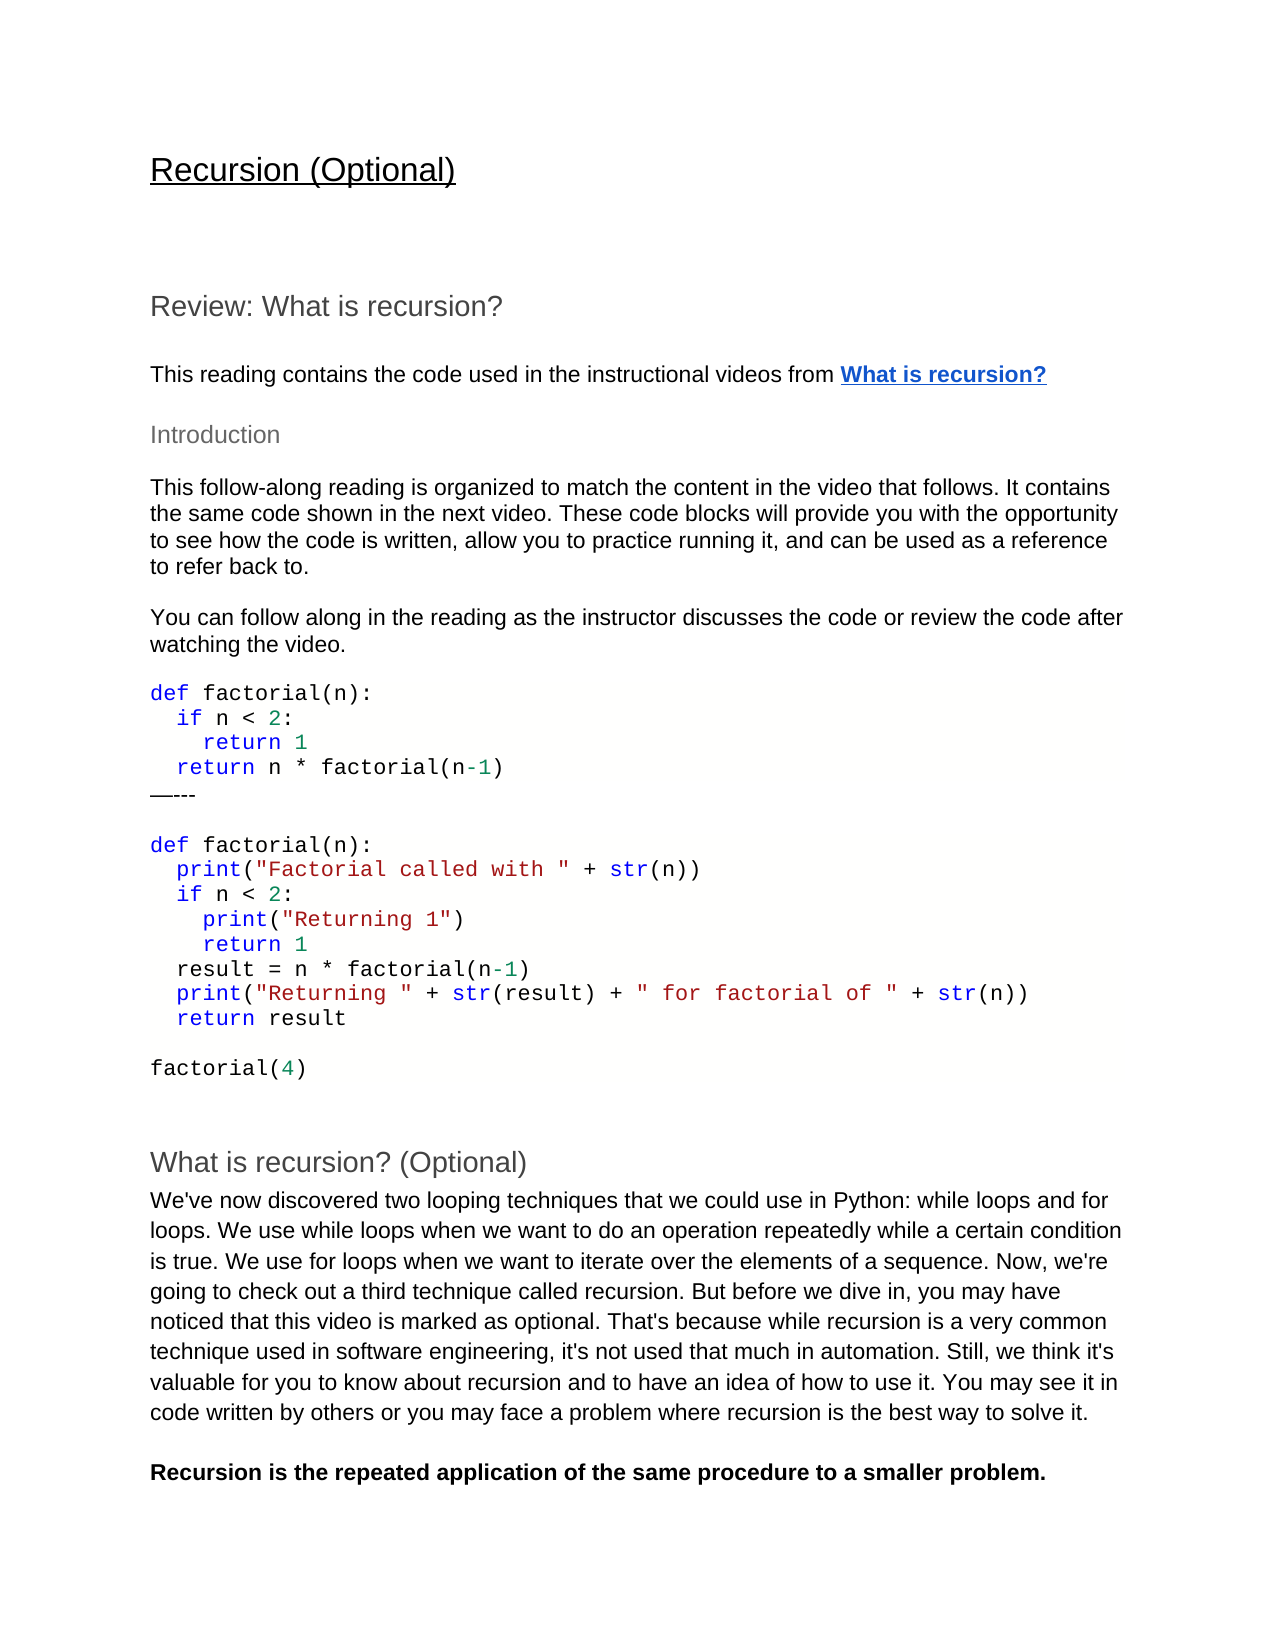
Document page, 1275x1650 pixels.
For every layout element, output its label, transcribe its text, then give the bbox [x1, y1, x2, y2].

text def factorial(n): [150, 834, 1125, 859]
text This follow-along reading is organized to match the content in the video that follows. It contains the same code shown in the next video. These code blocks will provide you with the opportunity to see how the code is written, allow you to practice running it, and can be used as a reference to refer back to. [150, 474, 1125, 579]
subtitle Review: What is recursion? [150, 289, 1125, 322]
subtitle Recursion (Optional) [150, 150, 1125, 188]
text return result [150, 1007, 1125, 1032]
text —--- [150, 781, 1125, 807]
text print("Returning 1") [150, 908, 1125, 933]
text Recursion is the repeated application of the same procedure to a smaller problem. [150, 1459, 1125, 1485]
text return 1 [150, 933, 1125, 958]
text def factorial(n): [150, 682, 1125, 707]
text factorial(4) [150, 1057, 1125, 1082]
subtitle Introduction [150, 420, 1125, 449]
text result = n * factorial(n-1) [150, 958, 1125, 983]
text return n * factorial(n-1) [150, 756, 1125, 781]
subtitle What is recursion? (Optional) [150, 1145, 1125, 1179]
text if n < 2: [150, 883, 1125, 908]
text We've now discovered two looping techniques that we could use in Python: while loops and for loops. We use while loops when we want to do an operation repeatedly while a certain condition is true. We use for loops when we want to iterate over the elements of a sequence. Now, we're going to check out a third technique called recursion. But before we dive in, you may have noticed that this video is marked as optional. That's because while recursion is a very common technique used in software engineering, it's not used that much in automation. Still, we think it's valuable for you to know about recursion and to have an idea of how to use it. You may see it in code written by others or you may face a problem where recursion is the best way to solve it. [150, 1187, 1125, 1425]
text print("Factorial called with " + str(n)) [150, 859, 1125, 883]
text return 1 [150, 732, 1125, 756]
text You can follow along in the reading as the instructor discusses the code or review the code after watching the video. [150, 604, 1125, 657]
text print("Returning " + str(result) + " for factorial of " + str(n)) [150, 983, 1125, 1007]
text if n < 2: [150, 707, 1125, 732]
text This reading contains the code used in the instructional videos from What is recursion? [150, 361, 1125, 387]
